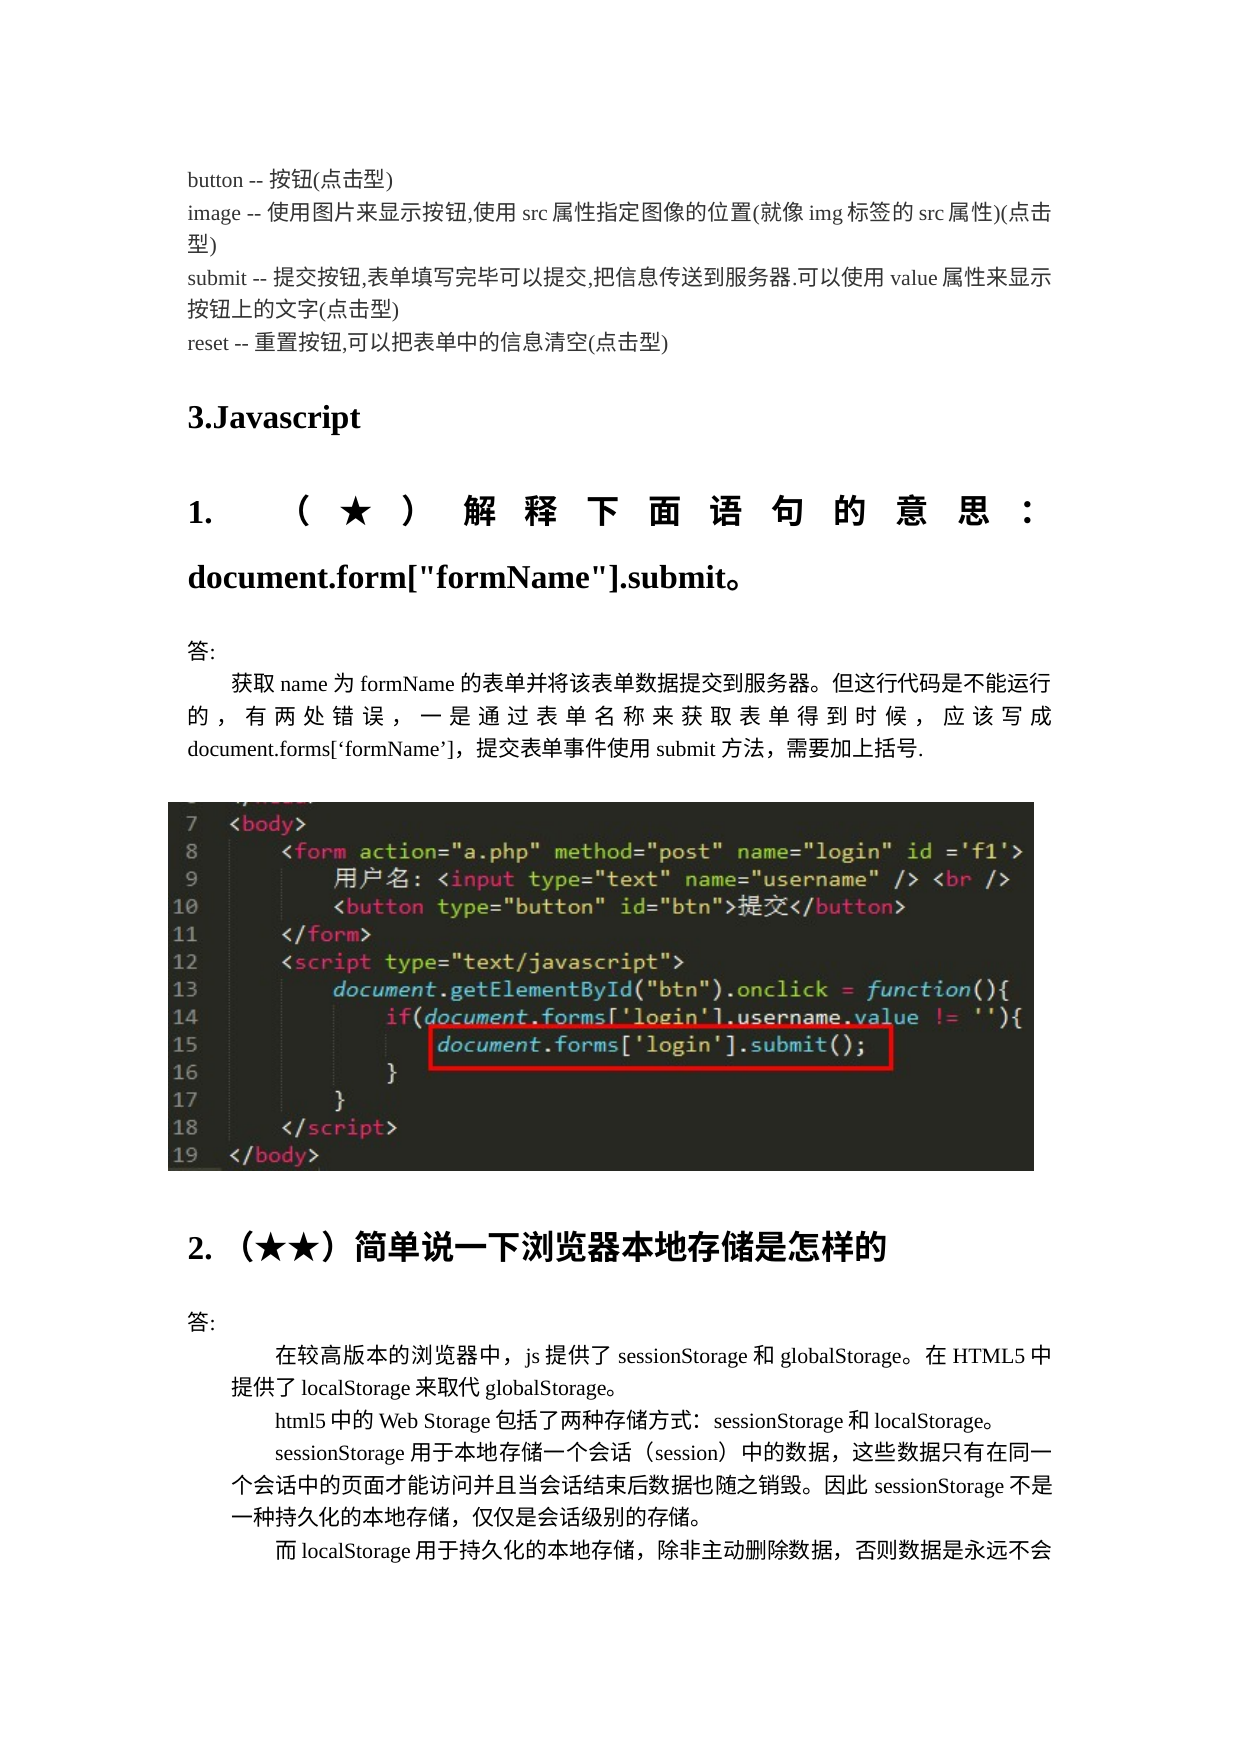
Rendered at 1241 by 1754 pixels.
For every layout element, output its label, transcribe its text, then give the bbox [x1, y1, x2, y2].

text html5中的Web Storage包括了两种存储方式：sessionStorage和localStorage。 [231, 1402, 1053, 1435]
subtitle 1. （★）解释下面语句的意思：document.form["formName"].submit。 [187, 476, 1053, 606]
text 获取 name 为 formName 的表单并将该表单数据提交到服务器。但这行代码是不能运行的，有两处错误，一是通过表单名称来获取表单得到时候，应该写成 document.forms[‘formName’]，提交表单事件使用 submit 方法，需要加上括号. [187, 666, 1053, 763]
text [231, 1532, 1053, 1565]
text sessionStorage用于本地存储一个会话（session）中的数据，这些数据只有在同一个会话中的页面才能访问并且当会话结束后数据也随之销毁。因此sessionStorage不是一种持久化的本地存储，仅仅是会话级别的存储。 [231, 1435, 1053, 1532]
text 答: [187, 633, 1053, 666]
text 在较高版本的浏览器中，js提供了sessionStorage和globalStorage。在HTML5中提供了localStorage来取代globalStorage。 [231, 1337, 1053, 1402]
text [187, 162, 1053, 357]
text 答: [187, 1305, 1053, 1337]
subtitle 3.Javascript [187, 384, 1053, 449]
picture [168, 802, 1034, 1171]
